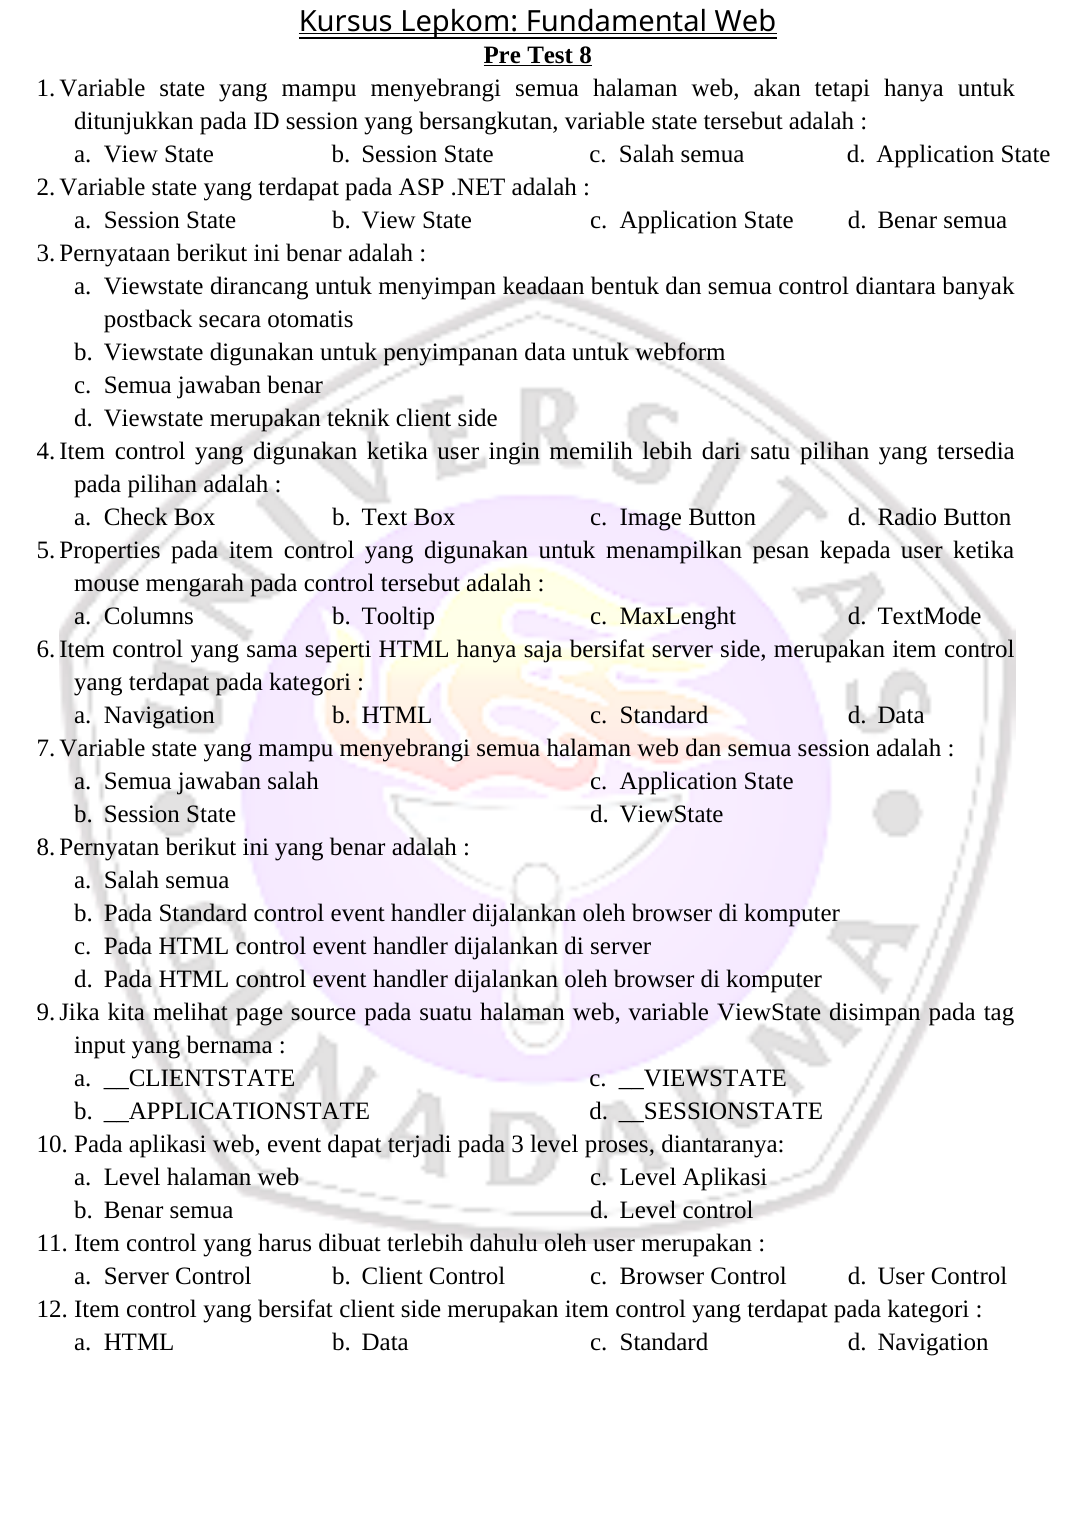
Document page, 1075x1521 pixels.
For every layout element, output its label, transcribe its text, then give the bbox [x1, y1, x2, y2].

list Properties pada item control yang digunakan untuk menampilkan pesan kepada user ketika mouse mengarah pada control tersebut adalah : [36, 535, 1016, 597]
list HTML [332, 700, 500, 729]
list Session State [74, 799, 500, 828]
list Pernyatan berikut ini yang benar adalah : [36, 832, 1016, 861]
list Item control yang harus dibuat terlebih dahulu oleh user merupakan : [36, 1228, 1016, 1257]
list Salah semua [589, 139, 795, 167]
list Variable state yang mampu menyebrangi semua halaman web, akan tetapi hanya untuk ditunjukkan pada ID session yang bersangkutan, variable state tersebut adalah : [36, 73, 1016, 134]
list Viewstate digunakan untuk penyimpanan data untuk webform [74, 337, 1016, 366]
list Jika kita melihat page source pada suatu halaman web, variable ViewState disimpan pada tag input yang bernama : [36, 997, 1016, 1059]
list __APPLICATIONSTATE [74, 1096, 501, 1125]
list __SESSIONSTATE [589, 1096, 1016, 1125]
list Pernyataan berikut ini benar adalah : [36, 238, 1016, 267]
list Level halaman web [74, 1162, 500, 1191]
list Standard [590, 700, 758, 729]
list Semua jawaban salah [74, 766, 500, 795]
list Item control yang bersifat client side merupakan item control yang terdapat pada kategori : [36, 1294, 1016, 1323]
list Tooltip [332, 601, 500, 630]
list Radio Button [848, 502, 1016, 531]
list User Control [848, 1261, 1069, 1290]
list Item control yang digunakan ketika user ingin memilih lebih dari satu pilihan yang tersedia pada pilihan adalah : [36, 436, 1016, 498]
list Session State [74, 205, 279, 233]
list Variable state yang mampu menyebrangi semua halaman web dan semua session adalah : [36, 733, 1016, 762]
list Pada HTML control event handler dijalankan di server [74, 931, 1016, 960]
list __VIEWSTATE [589, 1063, 1016, 1092]
list Semua jawaban benar [74, 370, 1016, 399]
list Application State [847, 139, 1053, 167]
text Pre Test 8 [59, 40, 1016, 68]
list Columns [74, 601, 242, 630]
list Viewstate dirancang untuk menyimpan keadaan bentuk dan semua control diantara banyak postback secara otomatis [74, 271, 1016, 333]
list Application State [590, 766, 1016, 795]
list Application State [590, 205, 795, 233]
list Viewstate merupakan teknik client side [74, 403, 1016, 432]
list Navigation [848, 1327, 1016, 1356]
list View State [74, 139, 280, 167]
list Navigation [74, 700, 242, 729]
list __CLIENTSTATE [74, 1063, 501, 1092]
list Benar semua [848, 205, 1054, 233]
list ViewState [590, 799, 1016, 828]
list HTML [74, 1327, 242, 1356]
list View State [332, 205, 537, 233]
list TextMode [848, 601, 1016, 630]
list Pada Standard control event handler dijalankan oleh browser di komputer [74, 898, 1016, 927]
list Variable state yang terdapat pada ASP .NET adalah : [36, 172, 1016, 201]
list MaxLenght [590, 601, 758, 630]
list Data [848, 700, 1016, 729]
list Client Control [332, 1261, 537, 1290]
list Level Aplikasi [590, 1162, 1016, 1191]
list Check Box [74, 502, 242, 531]
list Standard [590, 1327, 758, 1356]
list Benar semua [74, 1195, 500, 1224]
list Pada aplikasi web, event dapat terjadi pada 3 level proses, diantaranya: [36, 1129, 1016, 1158]
list Salah semua [74, 865, 1016, 894]
list Pada HTML control event handler dijalankan oleh browser di komputer [74, 964, 1016, 993]
list Item control yang sama seperti HTML hanya saja bersifat server side, merupakan item control yang terdapat pada kategori : [36, 634, 1016, 696]
list Data [332, 1327, 500, 1356]
list Server Control [74, 1261, 279, 1290]
list Text Box [332, 502, 500, 531]
list Session State [331, 139, 537, 167]
list Browser Control [590, 1261, 795, 1290]
list Level control [590, 1195, 1016, 1224]
list Image Button [590, 502, 758, 531]
